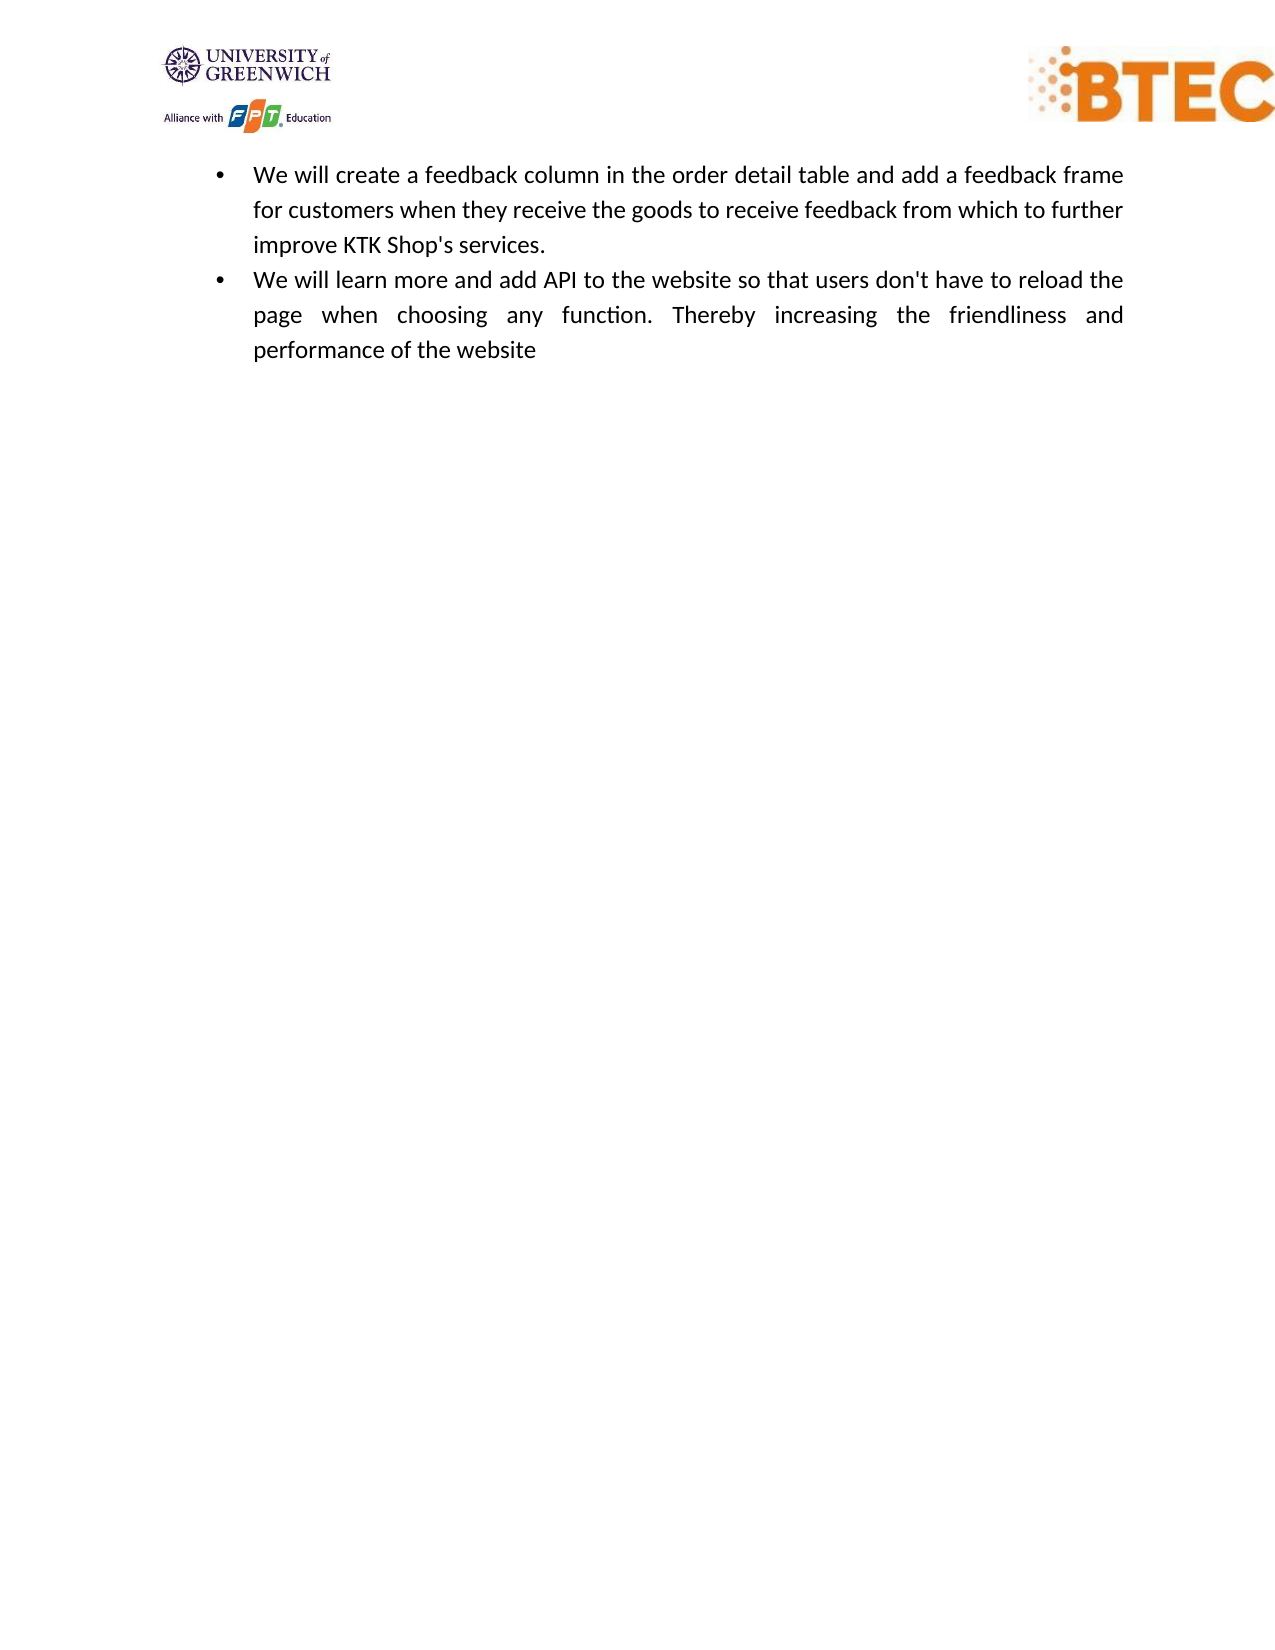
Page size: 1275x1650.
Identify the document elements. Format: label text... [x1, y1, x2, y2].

picture [1028, 46, 1275, 122]
picture [150, 32, 343, 144]
list We will learn more and add API to the website so that users don't have to reload the page when choosing any function. Thereby increasing the friendliness and performance of the website [216, 264, 1125, 364]
list We will create a feedback column in the order detail table and add a feedback frame for customers when they receive the goods to receive feedback from which to further improve KTK Shop's services. [216, 159, 1125, 259]
